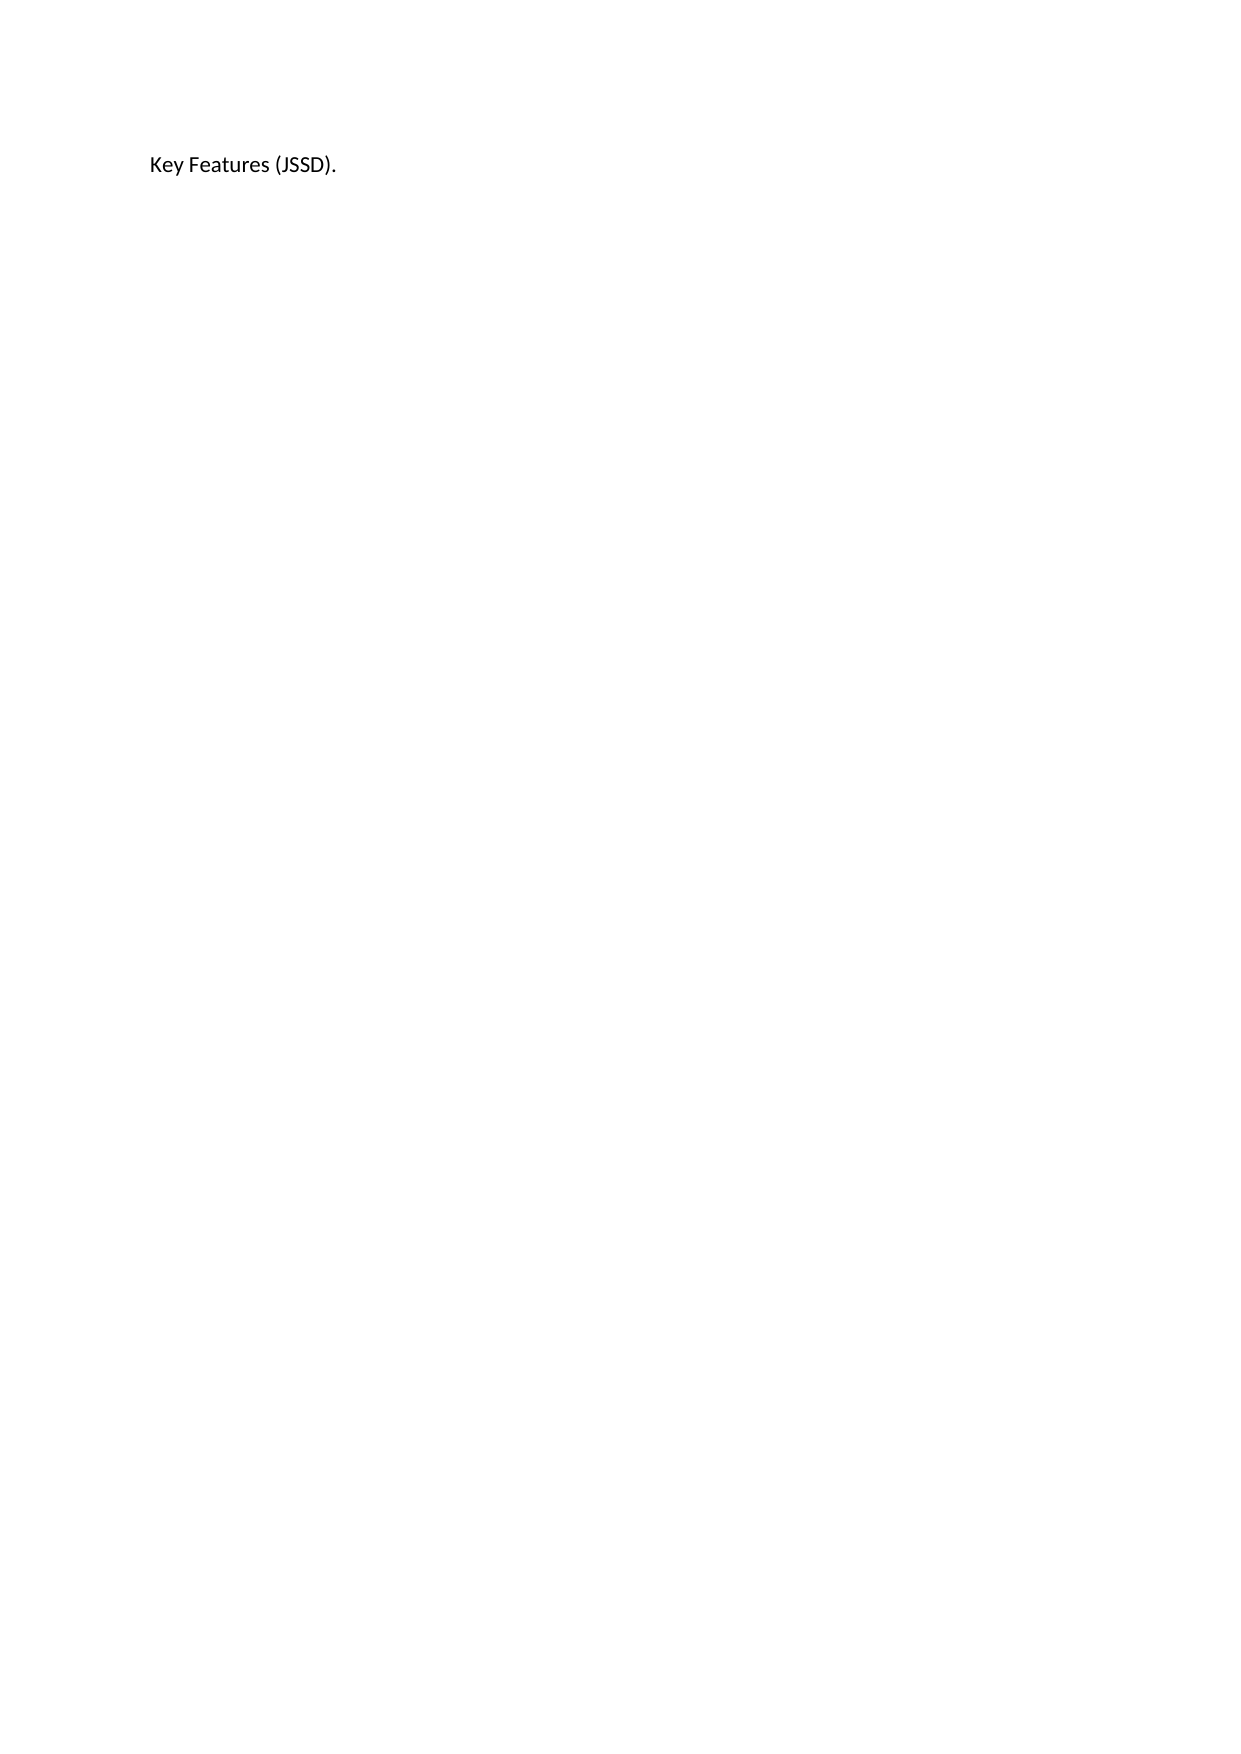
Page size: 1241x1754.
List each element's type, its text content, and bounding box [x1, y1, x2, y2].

text Key Features (JSSD). [150, 150, 1090, 178]
